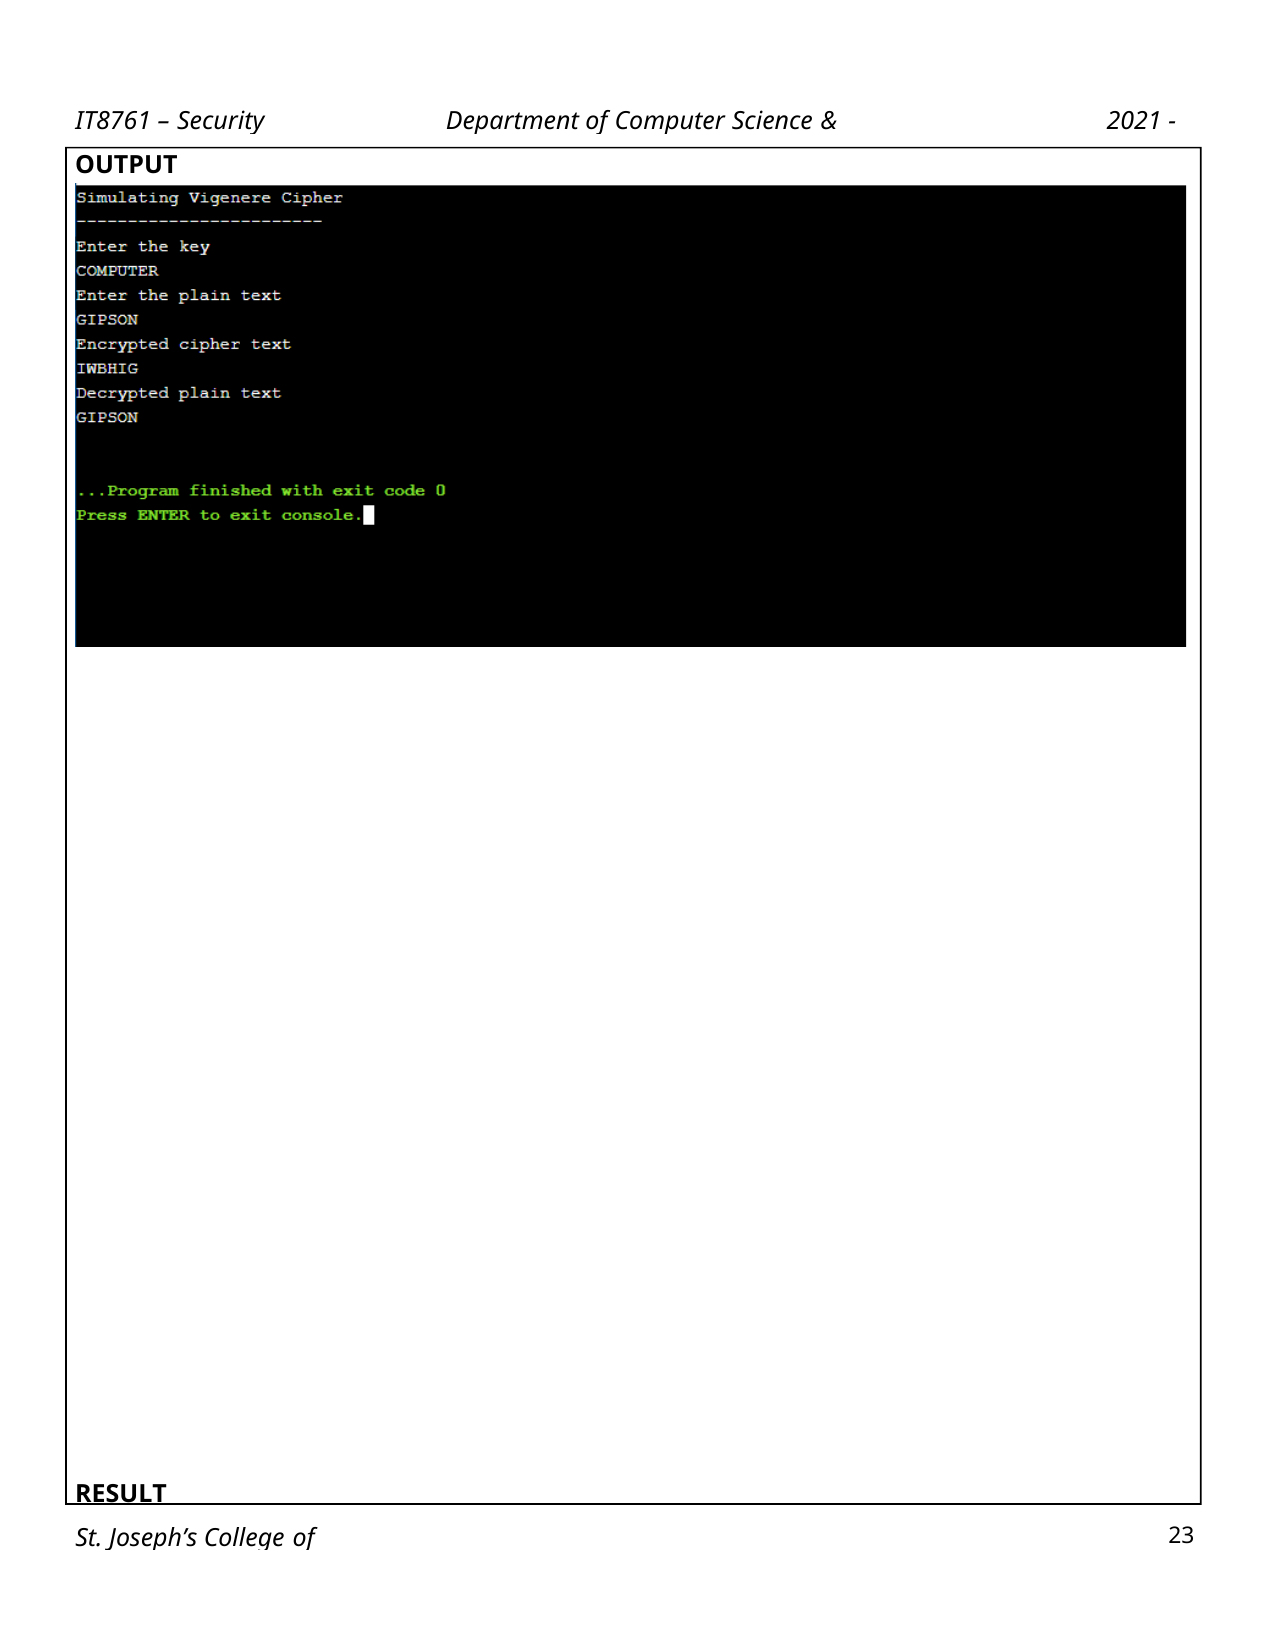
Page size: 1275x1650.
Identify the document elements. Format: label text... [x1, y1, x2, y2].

subtitle OUTPUT [75, 146, 1202, 181]
text RESULT [75, 1476, 1202, 1510]
picture [75, 183, 1187, 647]
